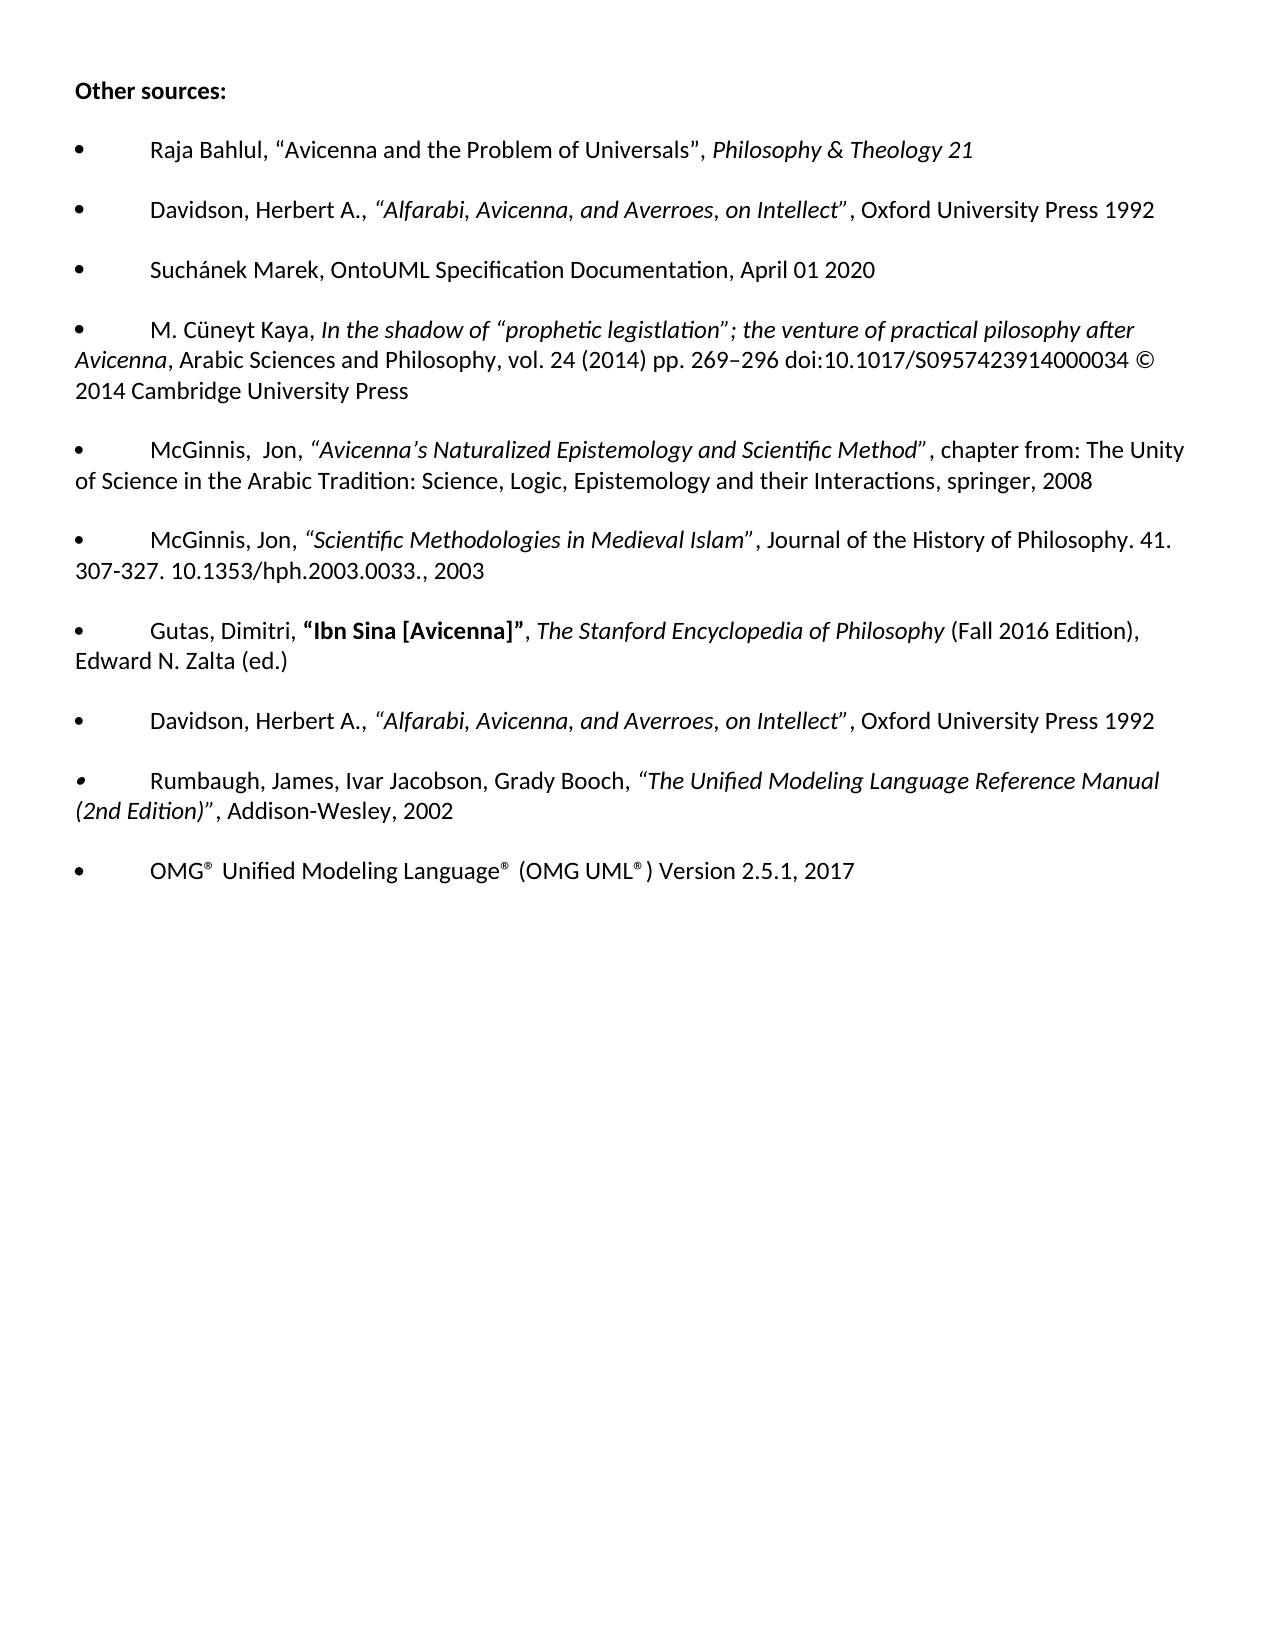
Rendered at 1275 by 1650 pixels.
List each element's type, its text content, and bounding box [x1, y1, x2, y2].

list Rumbaugh, James, Ivar Jacobson, Grady Booch, “The Unified Modeling Language Reference Manual (2nd Edition)”, Addison-Wesley, 2002 [75, 765, 1200, 826]
list McGinnis, Jon, “Avicenna’s Naturalized Epistemology and Scientific Method”, chapter from: The Unity of Science in the Arabic Tradition: Science, Logic, Epistemology and their Interactions, springer, 2008 [75, 434, 1200, 496]
list OMG® Unified Modeling Language® (OMG UML®) Version 2.5.1, 2017 [75, 855, 1200, 886]
list McGinnis, Jon, “Scientific Methodologies in Medieval Islam”, Journal of the History of Philosophy. 41. 307-327. 10.1353/hph.2003.0033., 2003 [75, 525, 1200, 586]
list Davidson, Herbert A., “Alfarabi, Avicenna, and Averroes, on Intellect”, Oxford University Press 1992 [75, 194, 1200, 225]
list M. Cüneyt Kaya, In the shadow of “prophetic legistlation”; the venture of practical pilosophy after Avicenna, Arabic Sciences and Philosophy, vol. 24 (2014) pp. 269–296 doi:10.1017/S0957423914000034 © 2014 Cambridge University Press [75, 314, 1200, 405]
text Other sources: [75, 75, 1200, 106]
list Raja Bahlul, “Avicenna and the Problem of Universals”, Philosophy & Theology 21 [75, 135, 1200, 165]
list Davidson, Herbert A., “Alfarabi, Avicenna, and Averroes, on Intellect”, Oxford University Press 1992 [75, 705, 1200, 736]
list Suchánek Marek, OntoUML Specification Documentation, April 01 2020 [75, 254, 1200, 284]
list Gutas, Dimitri, “Ibn Sina [Avicenna]”, The Stanford Encyclopedia of Philosophy (Fall 2016 Edition), Edward N. Zalta (ed.) [75, 615, 1200, 676]
